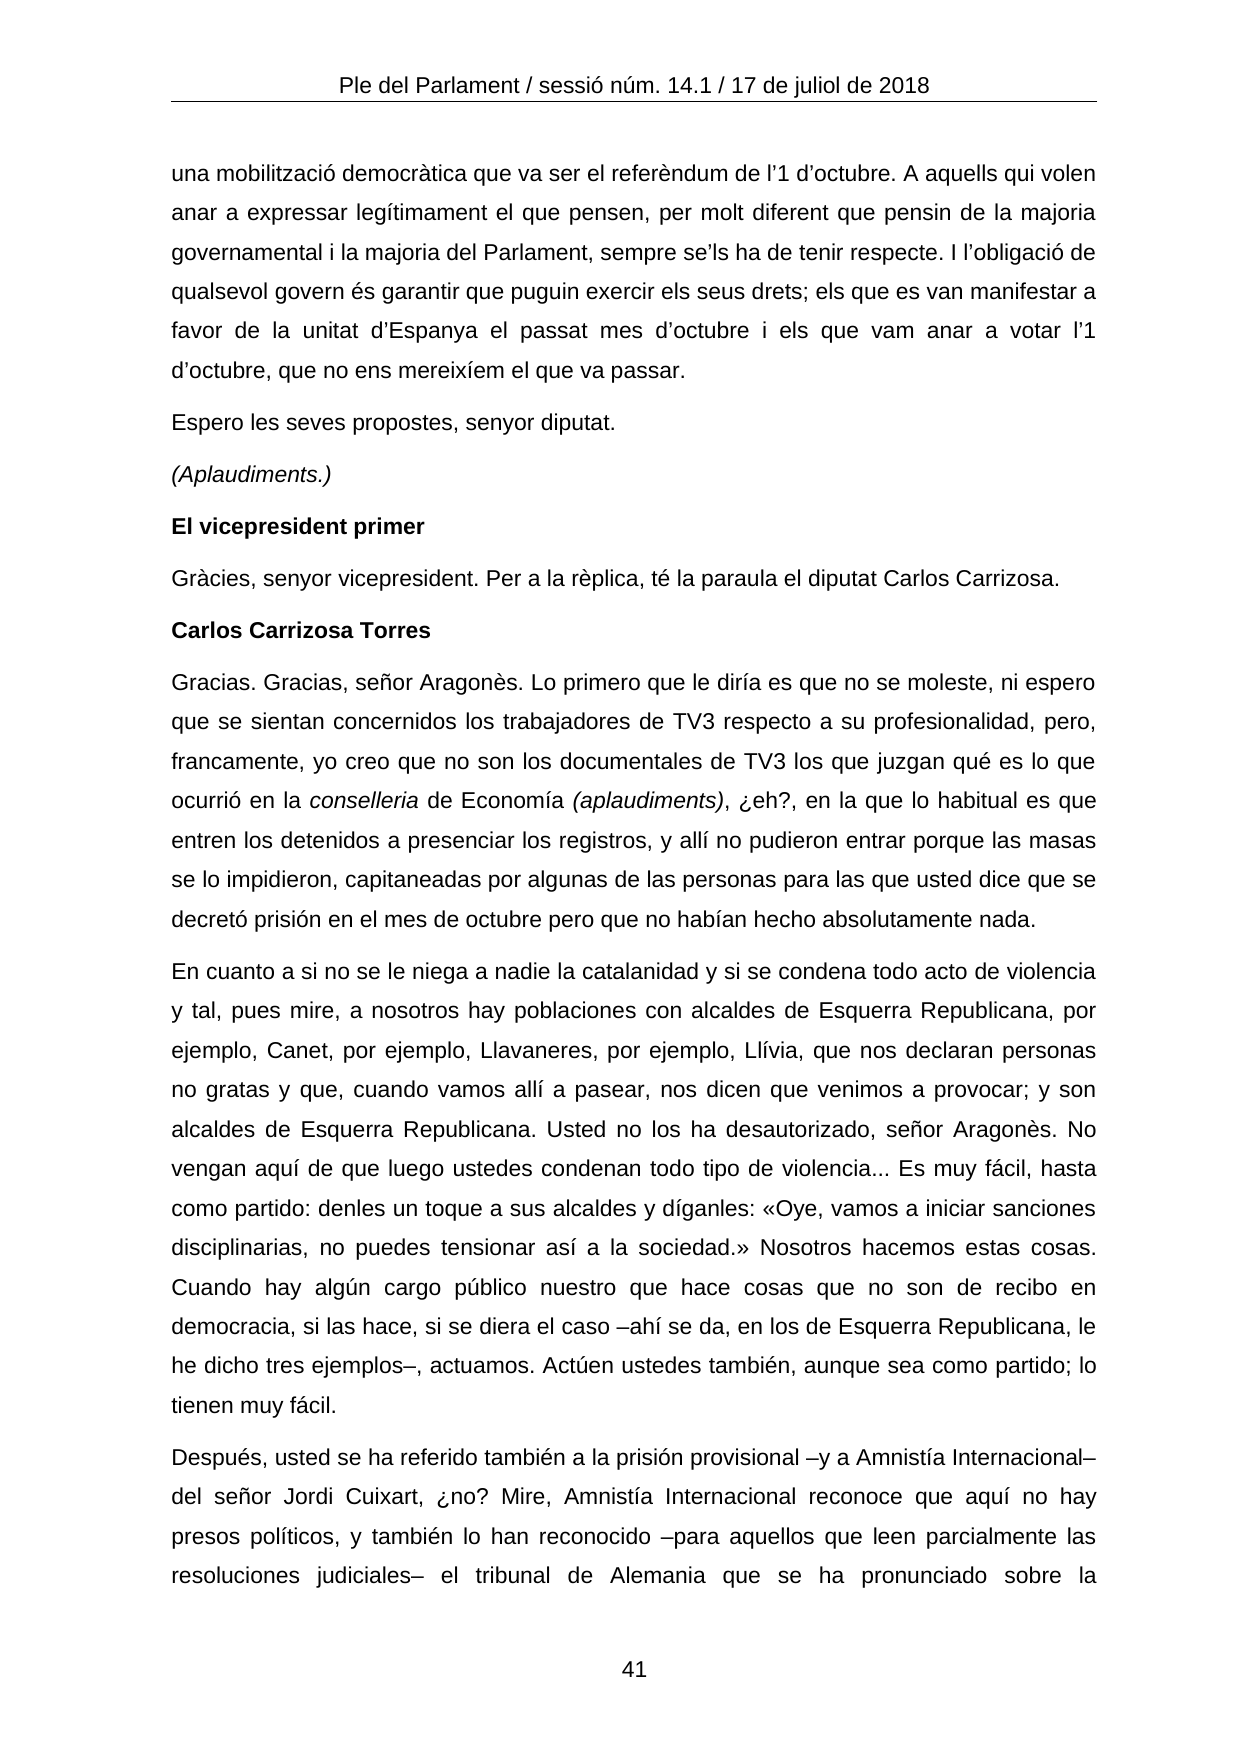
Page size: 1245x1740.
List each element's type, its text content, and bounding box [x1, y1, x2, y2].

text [171, 1444, 1097, 1589]
text Gracias. Gracias, señor Aragonès. Lo primero que le diría es que no se moleste, ni espero que se sientan concernidos los trabajadores de TV3 respecto a su profesionalidad, pero, francamente, yo creo que no son los documentales de TV3 los que juzgan qué es lo que ocurrió en la conselleria de Economía (aplaudiments), ¿eh?, en la que lo habitual es que entren los detenidos a presenciar los registros, y allí no pudieron entrar porque las masas se lo impidieron, capitaneadas por algunas de las personas para las que usted dice que se decretó prisión en el mes de octubre pero que no habían hecho absolutamente nada. [171, 669, 1097, 932]
text Gràcies, senyor vicepresident. Per a la rèplica, té la paraula el diputat Carlos Carrizosa. [171, 565, 1097, 591]
text Carlos Carrizosa Torres [171, 617, 1097, 643]
text Espero les seves propostes, senyor diputat. [171, 409, 1097, 435]
text En cuanto a si no se le niega a nadie la catalanidad y si se condena todo acto de violencia y tal, pues mire, a nosotros hay poblaciones con alcaldes de Esquerra Republicana, por ejemplo, Canet, por ejemplo, Llavaneres, por ejemplo, Llívia, que nos declaran personas no gratas y que, cuando vamos allí a pasear, nos dicen que venimos a provocar; y son alcaldes de Esquerra Republicana. Usted no los ha desautorizado, señor Aragonès. No vengan aquí de que luego ustedes condenan todo tipo de violencia... Es muy fácil, hasta como partido: denles un toque a sus alcaldes y díganles: «Oye, vamos a iniciar sanciones disciplinarias, no puedes tensionar así a la sociedad.» Nosotros hacemos estas cosas. Cuando hay algún cargo público nuestro que hace cosas que no son de recibo en democracia, si las hace, si se diera el caso –ahí se da, en los de Esquerra Republicana, le he dicho tres ejemplos–, actuamos. Actúen ustedes también, aunque sea como partido; lo tienen muy fácil. [171, 958, 1097, 1418]
text El vicepresident primer [171, 513, 1097, 539]
text (Aplaudiments.) [171, 461, 1097, 487]
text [171, 159, 1097, 383]
